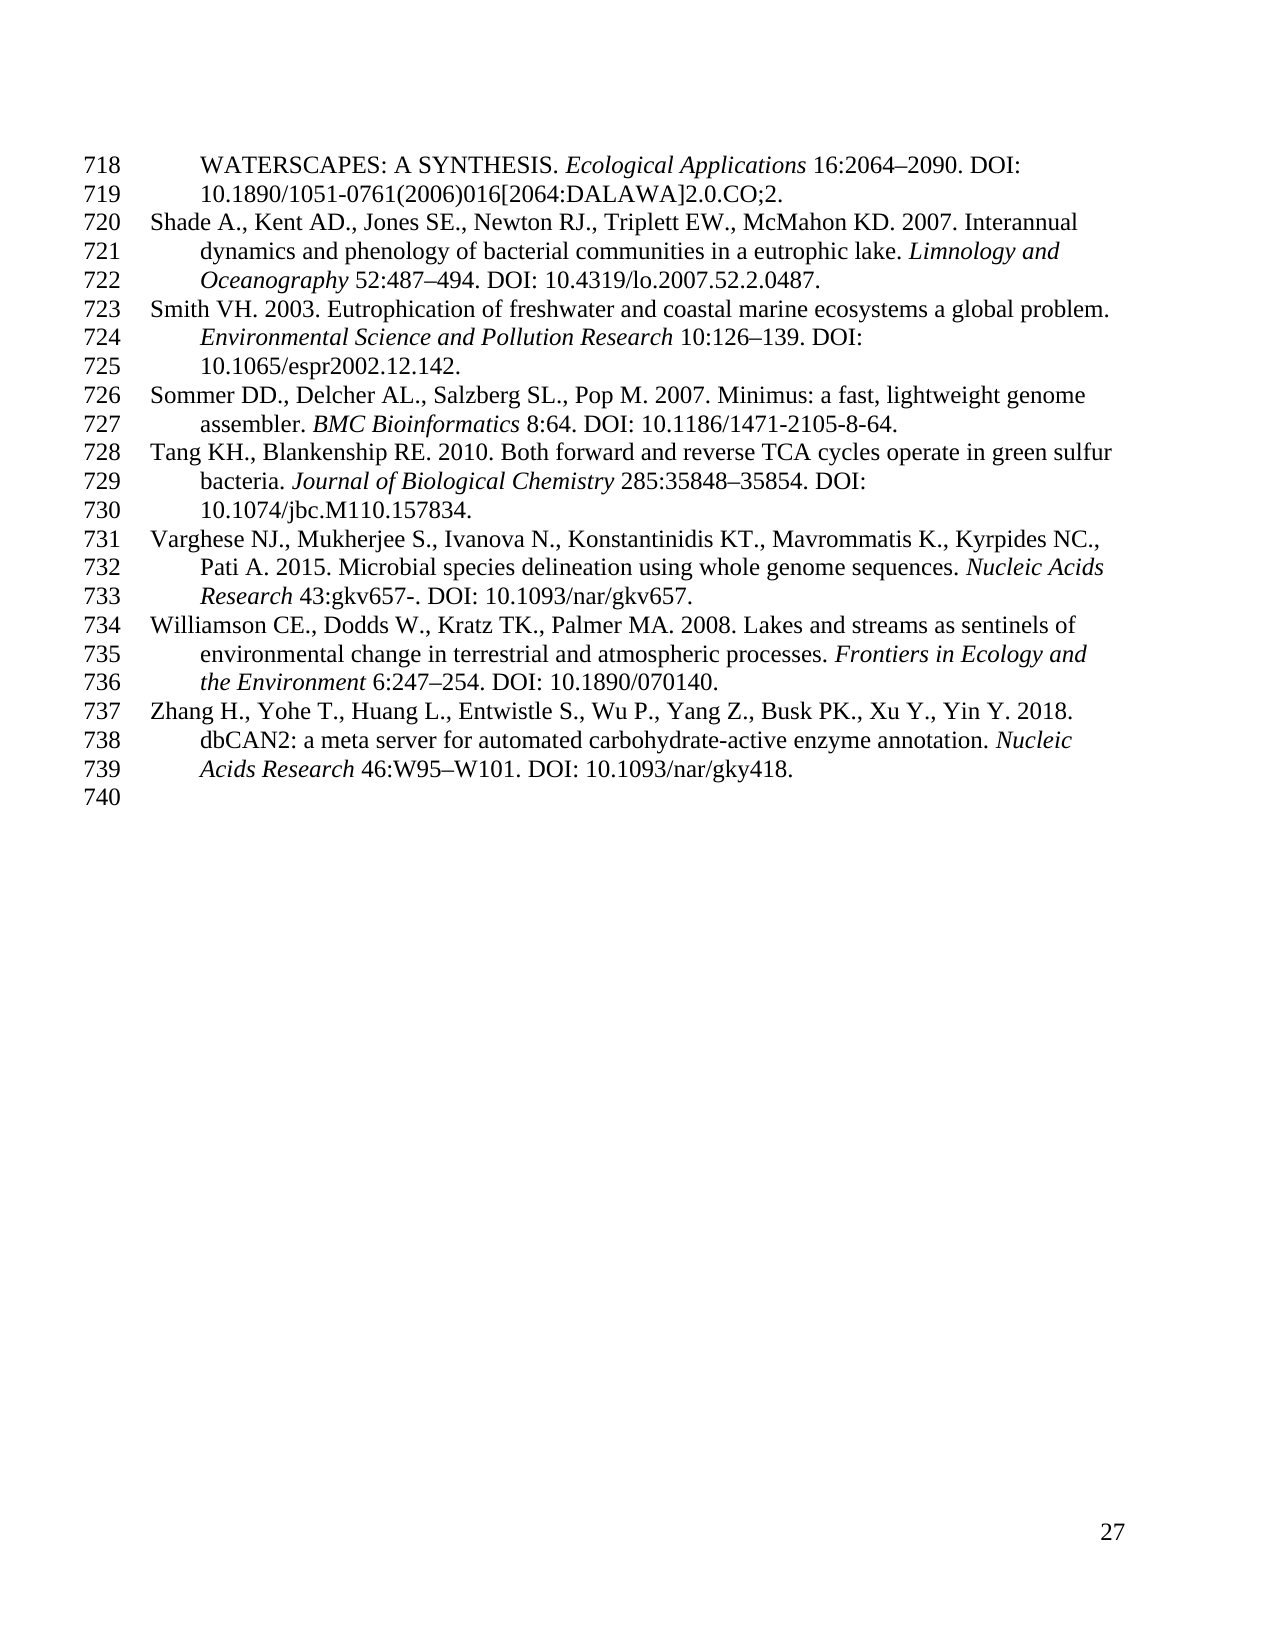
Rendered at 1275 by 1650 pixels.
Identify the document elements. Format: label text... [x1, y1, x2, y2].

text Tang KH., Blankenship RE. 2010. Both forward and reverse TCA cycles operate in green sulfur bacteria. Journal of Biological Chemistry 285:35848–35854. DOI: 10.1074/jbc.M110.157834. [150, 437, 1125, 524]
text Varghese NJ., Mukherjee S., Ivanova N., Konstantinidis KT., Mavrommatis K., Kyrpides NC., Pati A. 2015. Microbial species delineation using whole genome sequences. Nucleic Acids Research 43:gkv657-. DOI: 10.1093/nar/gkv657. [150, 524, 1125, 610]
text Smith VH. 2003. Eutrophication of freshwater and coastal marine ecosystems a global problem. Environmental Science and Pollution Research 10:126–139. DOI: 10.1065/espr2002.12.142. [150, 294, 1125, 380]
text Shade A., Kent AD., Jones SE., Newton RJ., Triplett EW., McMahon KD. 2007. Interannual dynamics and phenology of bacterial communities in a eutrophic lake. Limnology and Oceanography 52:487–494. DOI: 10.4319/lo.2007.52.2.0487. [150, 207, 1125, 294]
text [150, 150, 1125, 207]
text Sommer DD., Delcher AL., Salzberg SL., Pop M. 2007. Minimus: a fast, lightweight genome assembler. BMC Bioinformatics 8:64. DOI: 10.1186/1471-2105-8-64. [150, 380, 1125, 437]
text Zhang H., Yohe T., Huang L., Entwistle S., Wu P., Yang Z., Busk PK., Xu Y., Yin Y. 2018. dbCAN2: a meta server for automated carbohydrate-active enzyme annotation. Nucleic Acids Research 46:W95–W101. DOI: 10.1093/nar/gky418. [150, 696, 1125, 782]
text Williamson CE., Dodds W., Kratz TK., Palmer MA. 2008. Lakes and streams as sentinels of environmental change in terrestrial and atmospheric processes. Frontiers in Ecology and the Environment 6:247–254. DOI: 10.1890/070140. [150, 610, 1125, 696]
